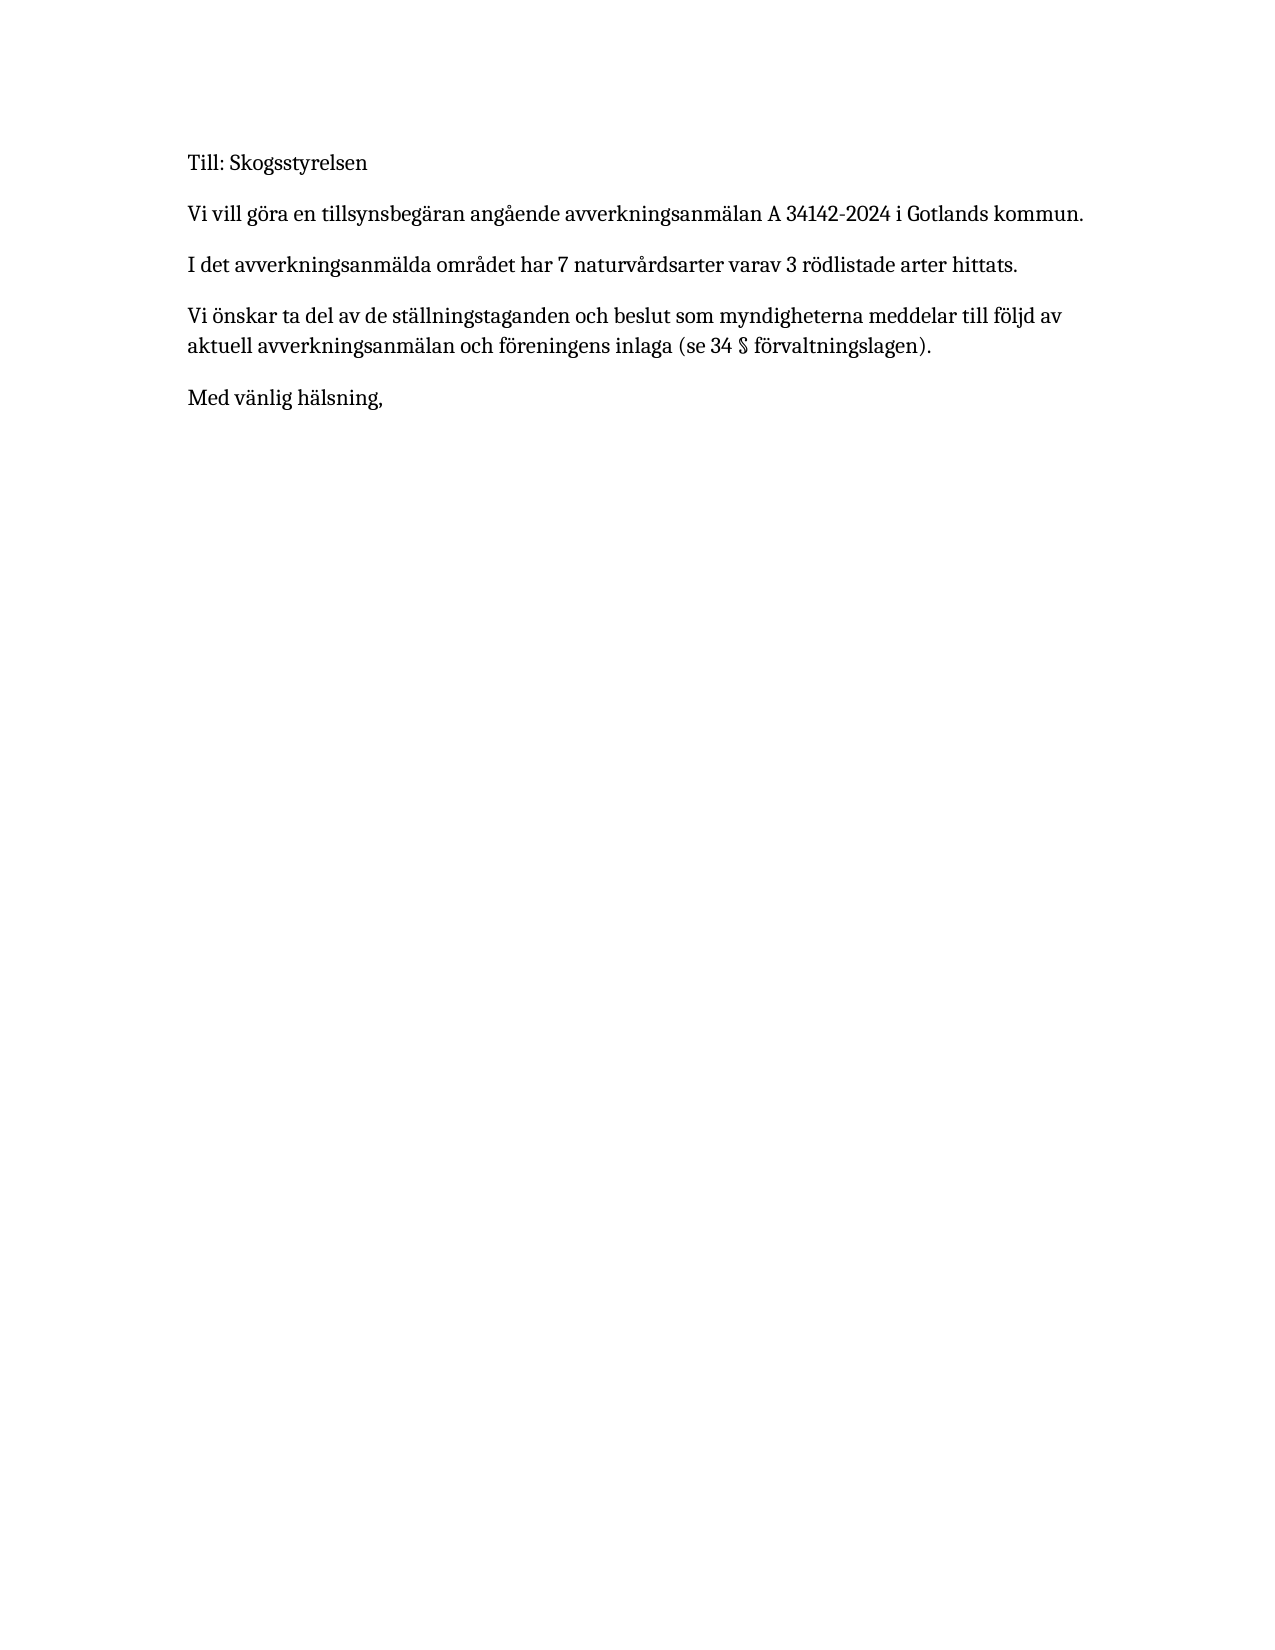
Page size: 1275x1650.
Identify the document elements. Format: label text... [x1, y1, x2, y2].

text Vi önskar ta del av de ställningstaganden och beslut som myndigheterna meddelar till följd av aktuell avverkningsanmälan och föreningens inlaga (se 34 § förvaltningslagen). [187, 303, 1087, 360]
text I det avverkningsanmälda området har 7 naturvårdsarter varav 3 rödlistade arter hittats. [187, 252, 1087, 278]
text Med vänlig hälsning, [187, 384, 1087, 441]
text Till: Skogsstyrelsen [187, 150, 1087, 176]
text Vi vill göra en tillsynsbegäran angående avverkningsanmälan A 34142-2024 i Gotlands kommun. [187, 201, 1087, 227]
